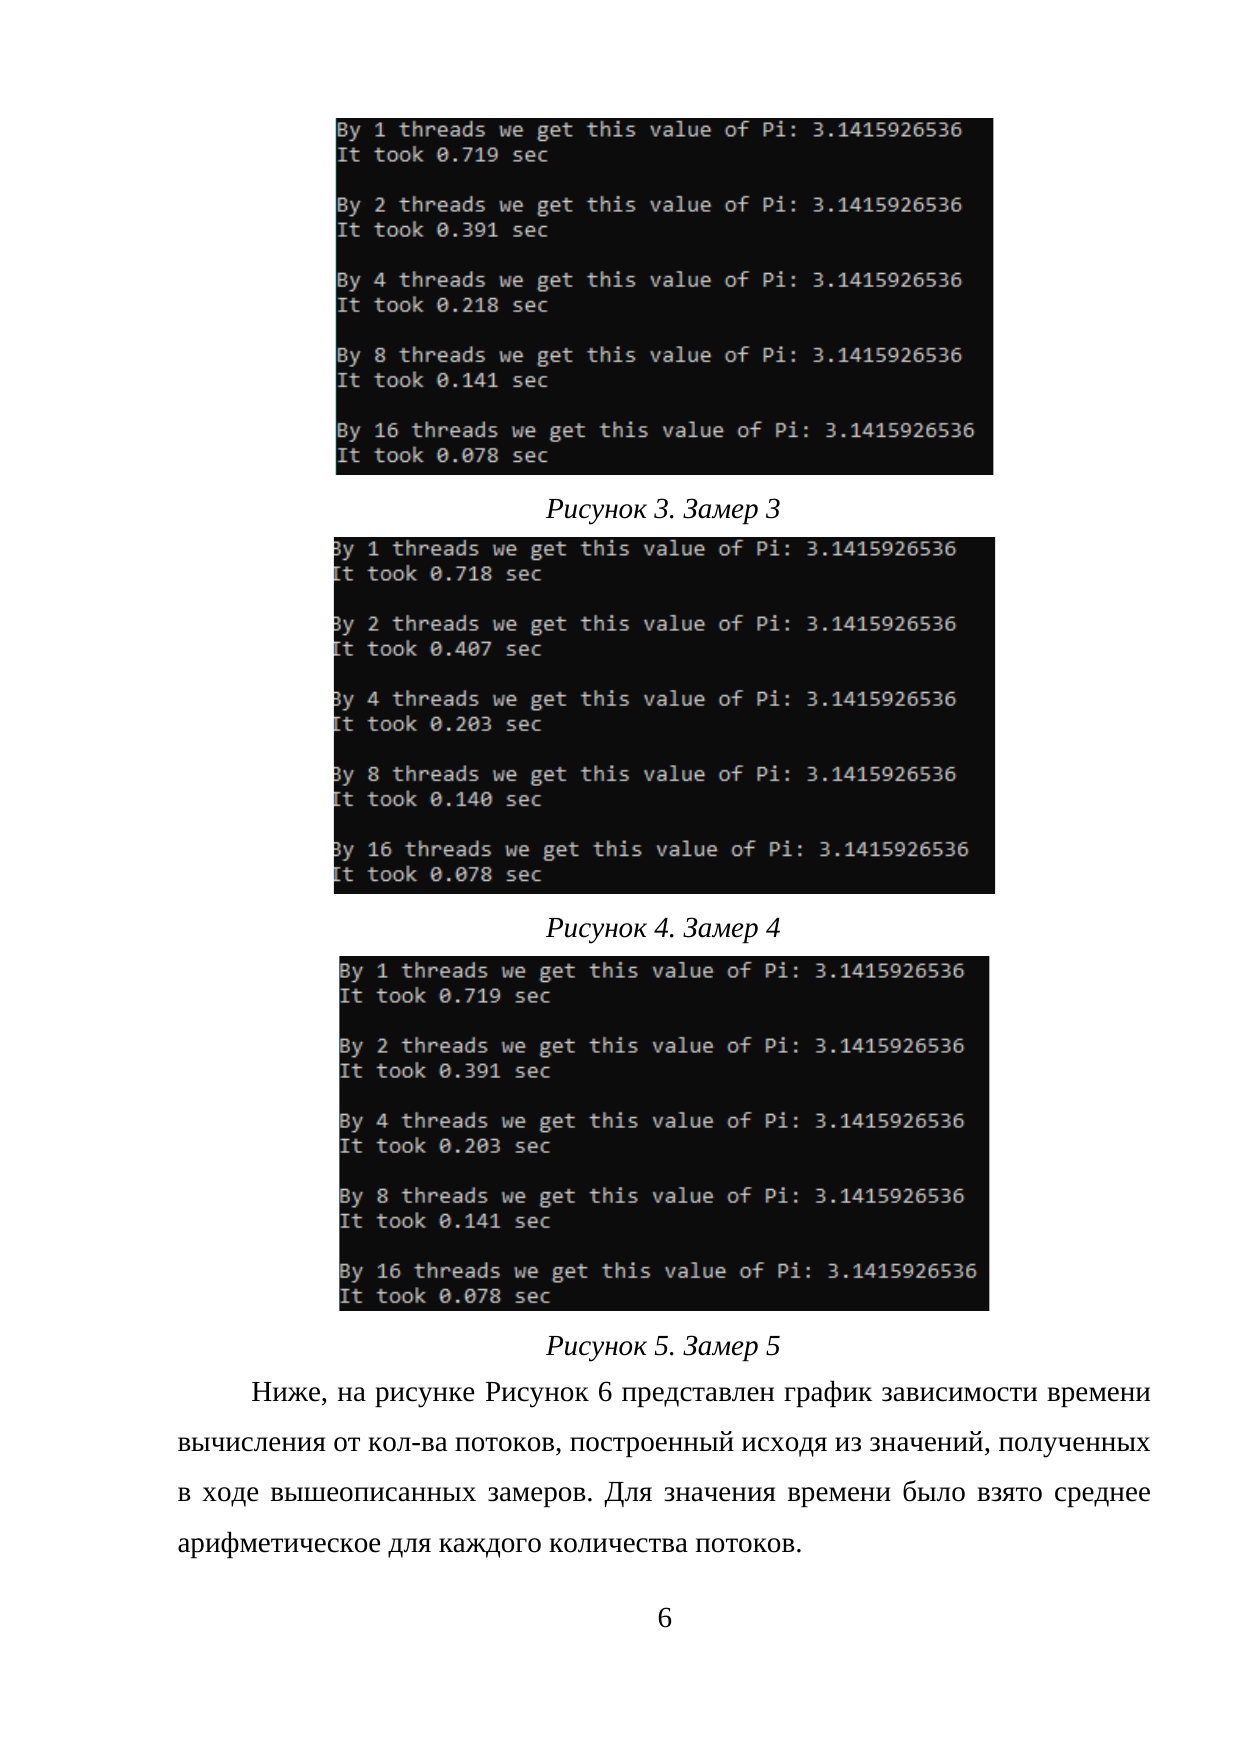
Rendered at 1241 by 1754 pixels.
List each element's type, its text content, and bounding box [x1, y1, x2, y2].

picture [333, 537, 996, 894]
text Ниже, на рисунке 6 представлен график зависимости времени вычисления от кол-ва потоков, построенный исходя из значений, полученных в ходе вышеописанных замеров. Для значения времени было взято среднее арифметическое для каждого количества потоков. [177, 1374, 1152, 1558]
text Рисунок 4. Замер 4 [177, 910, 1152, 944]
text Рисунок 5. Замер 5 [177, 1328, 1152, 1361]
text Рисунок 3. Замер 3 [177, 491, 1152, 525]
picture [335, 118, 994, 475]
picture [339, 956, 990, 1311]
